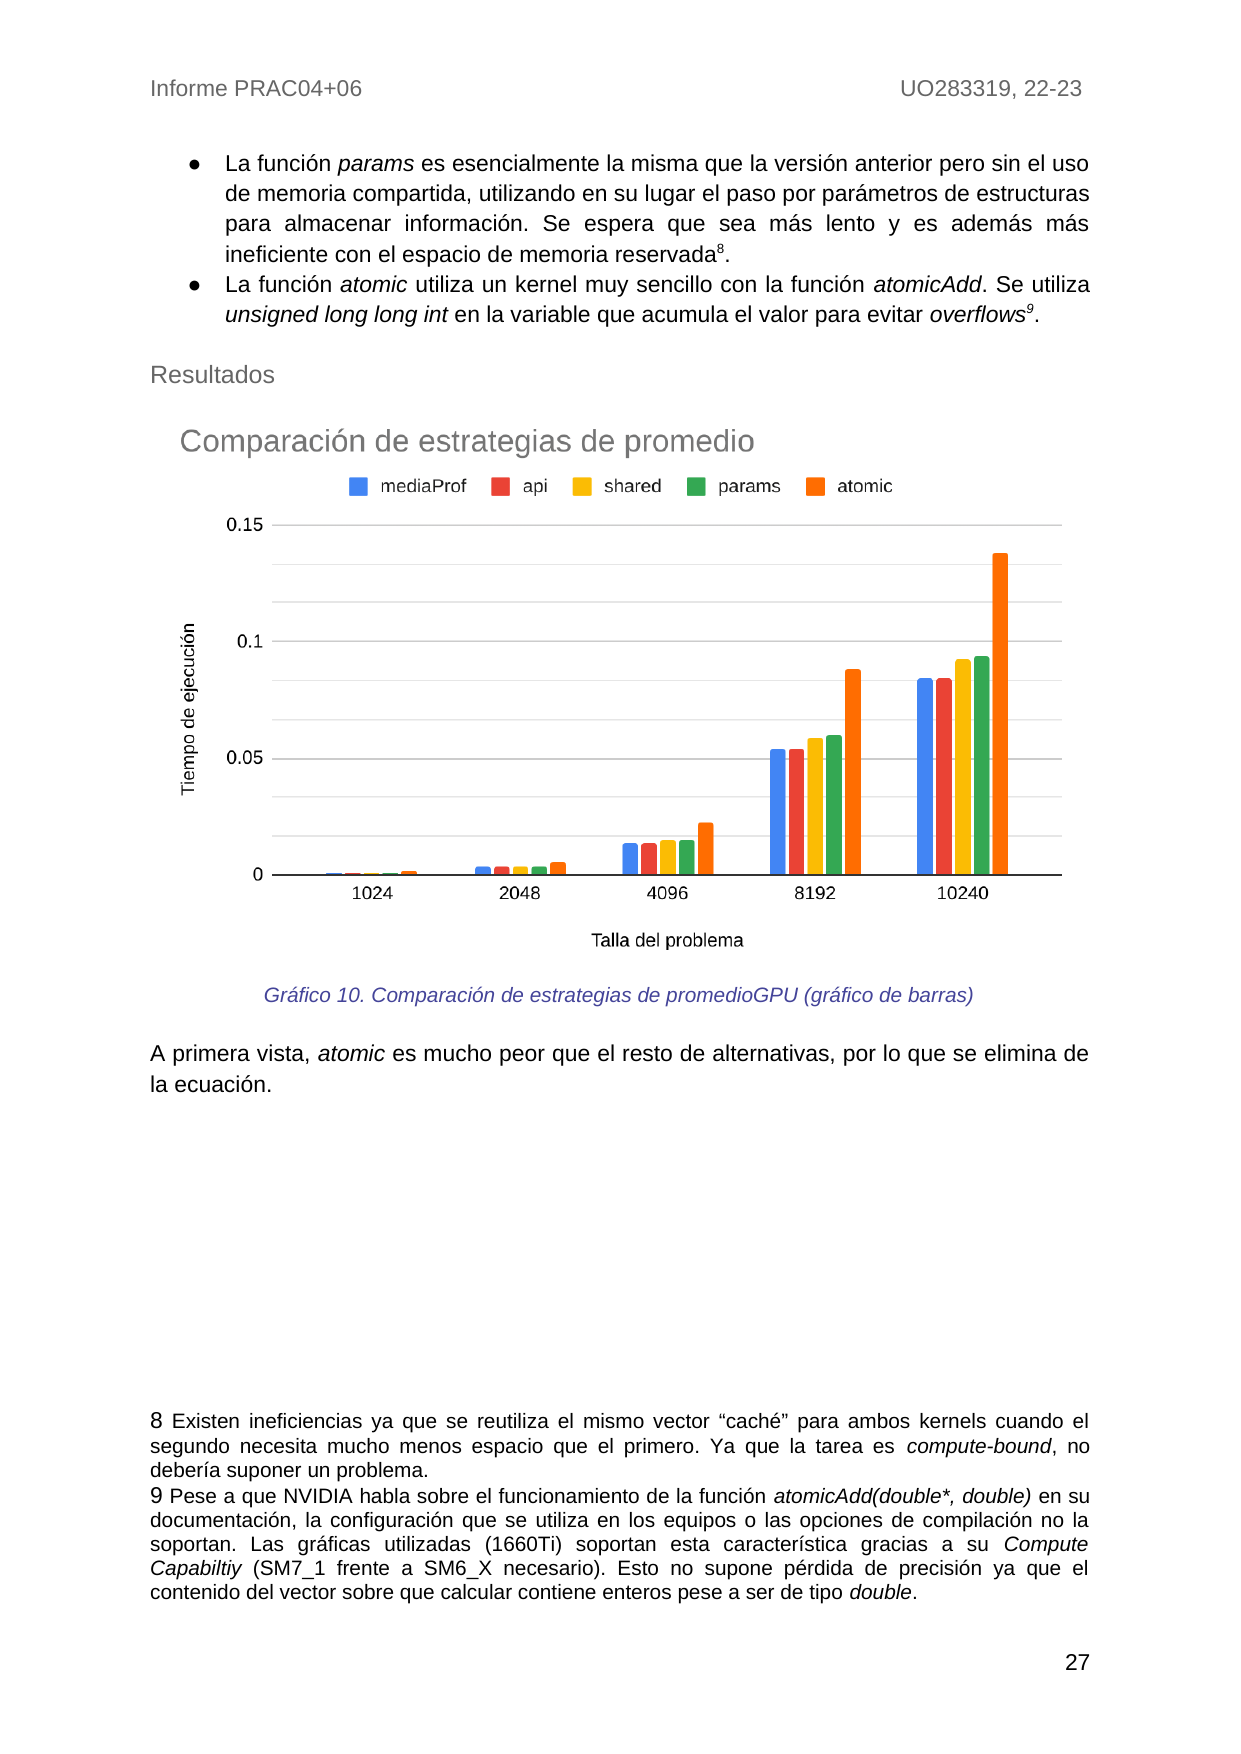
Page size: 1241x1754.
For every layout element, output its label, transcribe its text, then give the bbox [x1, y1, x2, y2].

text A primera vista, atomic es mucho peor que el resto de alternativas, por lo que se elimina de la ecuación. [150, 1040, 1090, 1097]
picture [150, 397, 1091, 979]
text Gráfico 10. Comparación de estrategias de promedioGPU (gráfico de barras) [150, 983, 1090, 1007]
subtitle Resultados [150, 360, 1090, 389]
list La función params es esencialmente la misma que la versión anterior pero sin el uso de memoria compartida, utilizando en su lugar el paso por parámetros de estructuras para almacenar información. Se espera que sea más lento y es además más ineficiente con el espacio de memoria reservada. [187, 150, 1090, 267]
list La función atomic utiliza un kernel muy sencillo con la función atomicAdd. Se utiliza unsigned long long int en la variable que acumula el valor para evitar overflows. [187, 271, 1090, 327]
